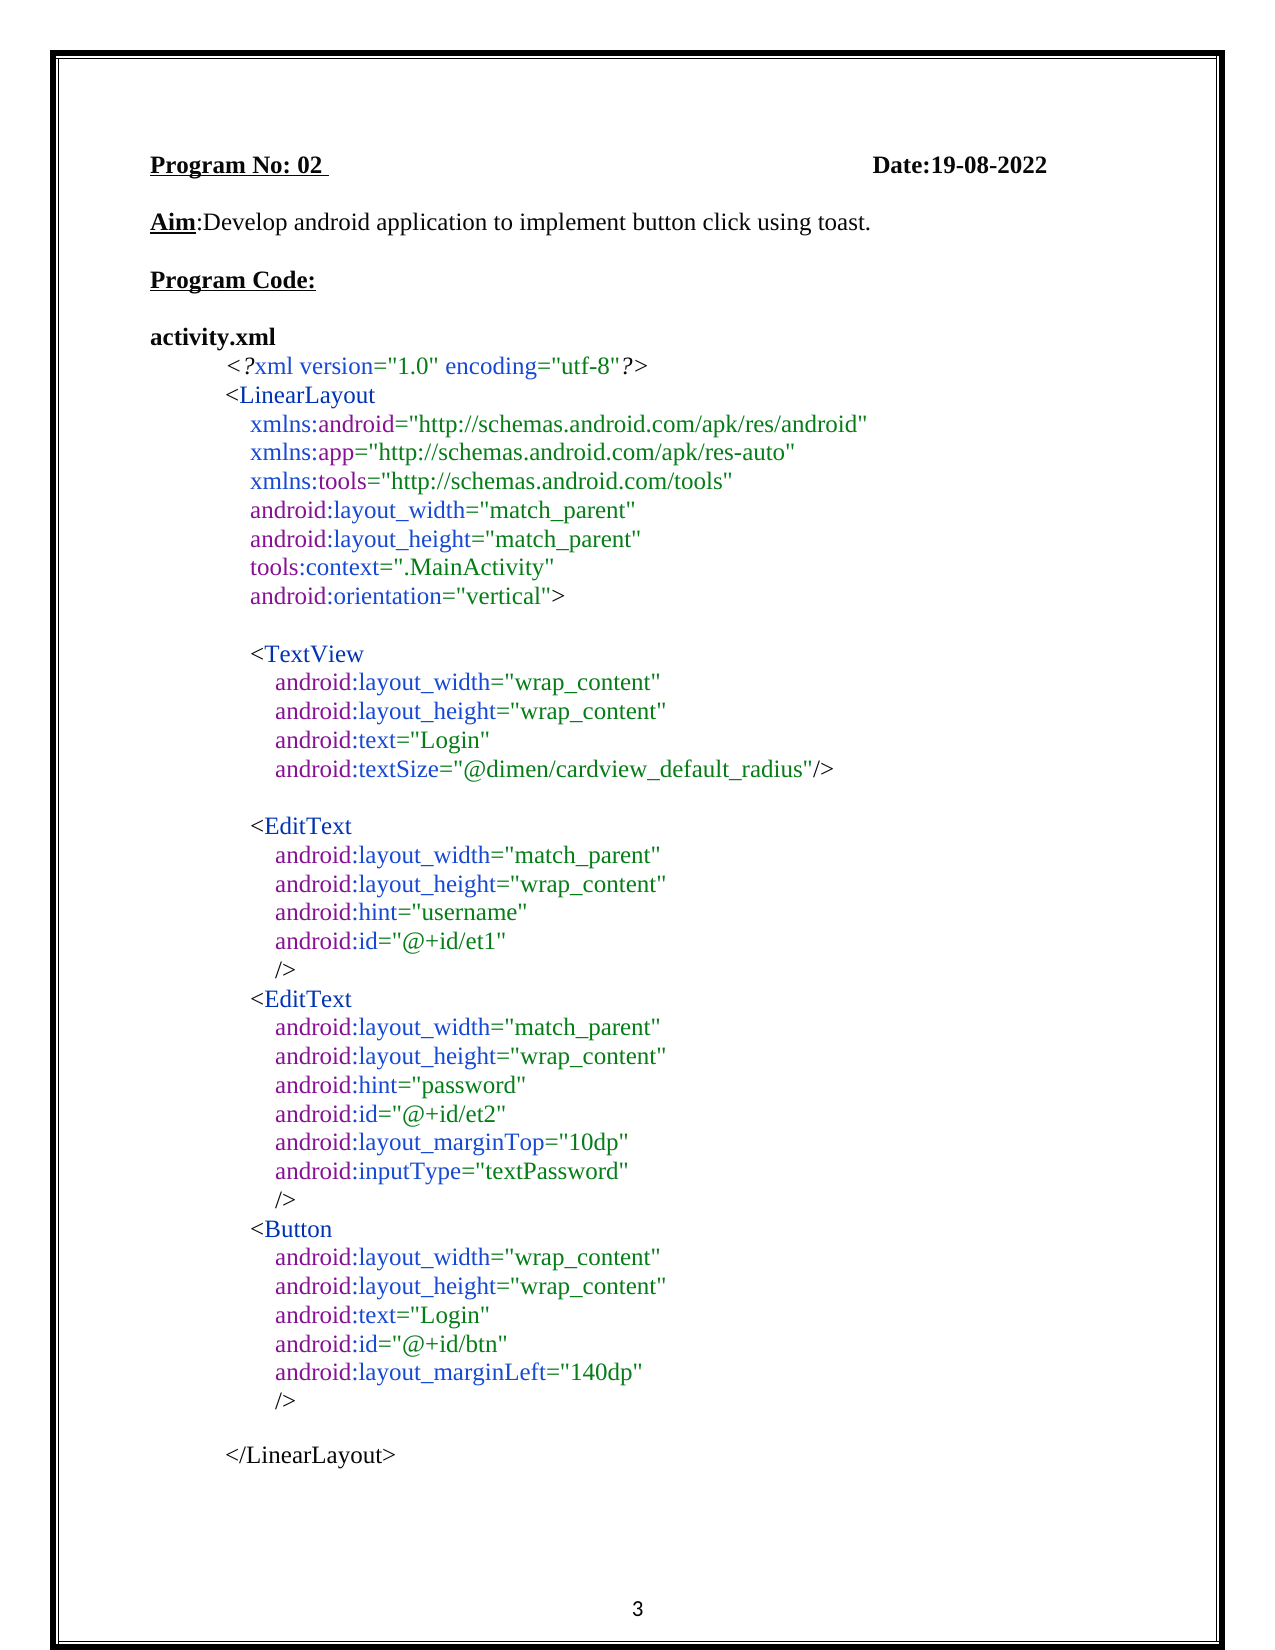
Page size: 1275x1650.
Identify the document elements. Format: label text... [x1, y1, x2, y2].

text <?xml version="1.0" encoding="utf-8"?> <LinearLayout xmlns:android="http://schemas.android.com/apk/res/android" xmlns:app="http://schemas.android.com/apk/res-auto" xmlns:tools="http://schemas.android.com/tools" android:layout_width="match_parent" android:layout_height="match_parent" tools:context=".MainActivity" android:orientation="vertical"> <TextView android:layout_width="wrap_content" android:layout_height="wrap_content" android:text="Login" android:textSize="@dimen/cardview_default_radius"/> <EditText android:layout_width="match_parent" android:layout_height="wrap_content" android:hint="username" android:id="@+id/et1" /> <EditText android:layout_width="match_parent" android:layout_height="wrap_content" android:hint="password" android:id="@+id/et2" android:layout_marginTop="10dp" android:inputType="textPassword" /> <Button android:layout_width="wrap_content" android:layout_height="wrap_content" android:text="Login" android:id="@+id/btn" android:layout_marginLeft="140dp" /> [225, 351, 1125, 1415]
text Aim:Develop android application to implement button click using toast. [150, 207, 1125, 236]
text activity.xml [150, 322, 1125, 351]
text Program Code: [150, 265, 1125, 294]
text Program No: 02 Date:19-08-2022 [150, 150, 1125, 179]
text </LinearLayout> [225, 1440, 1125, 1469]
